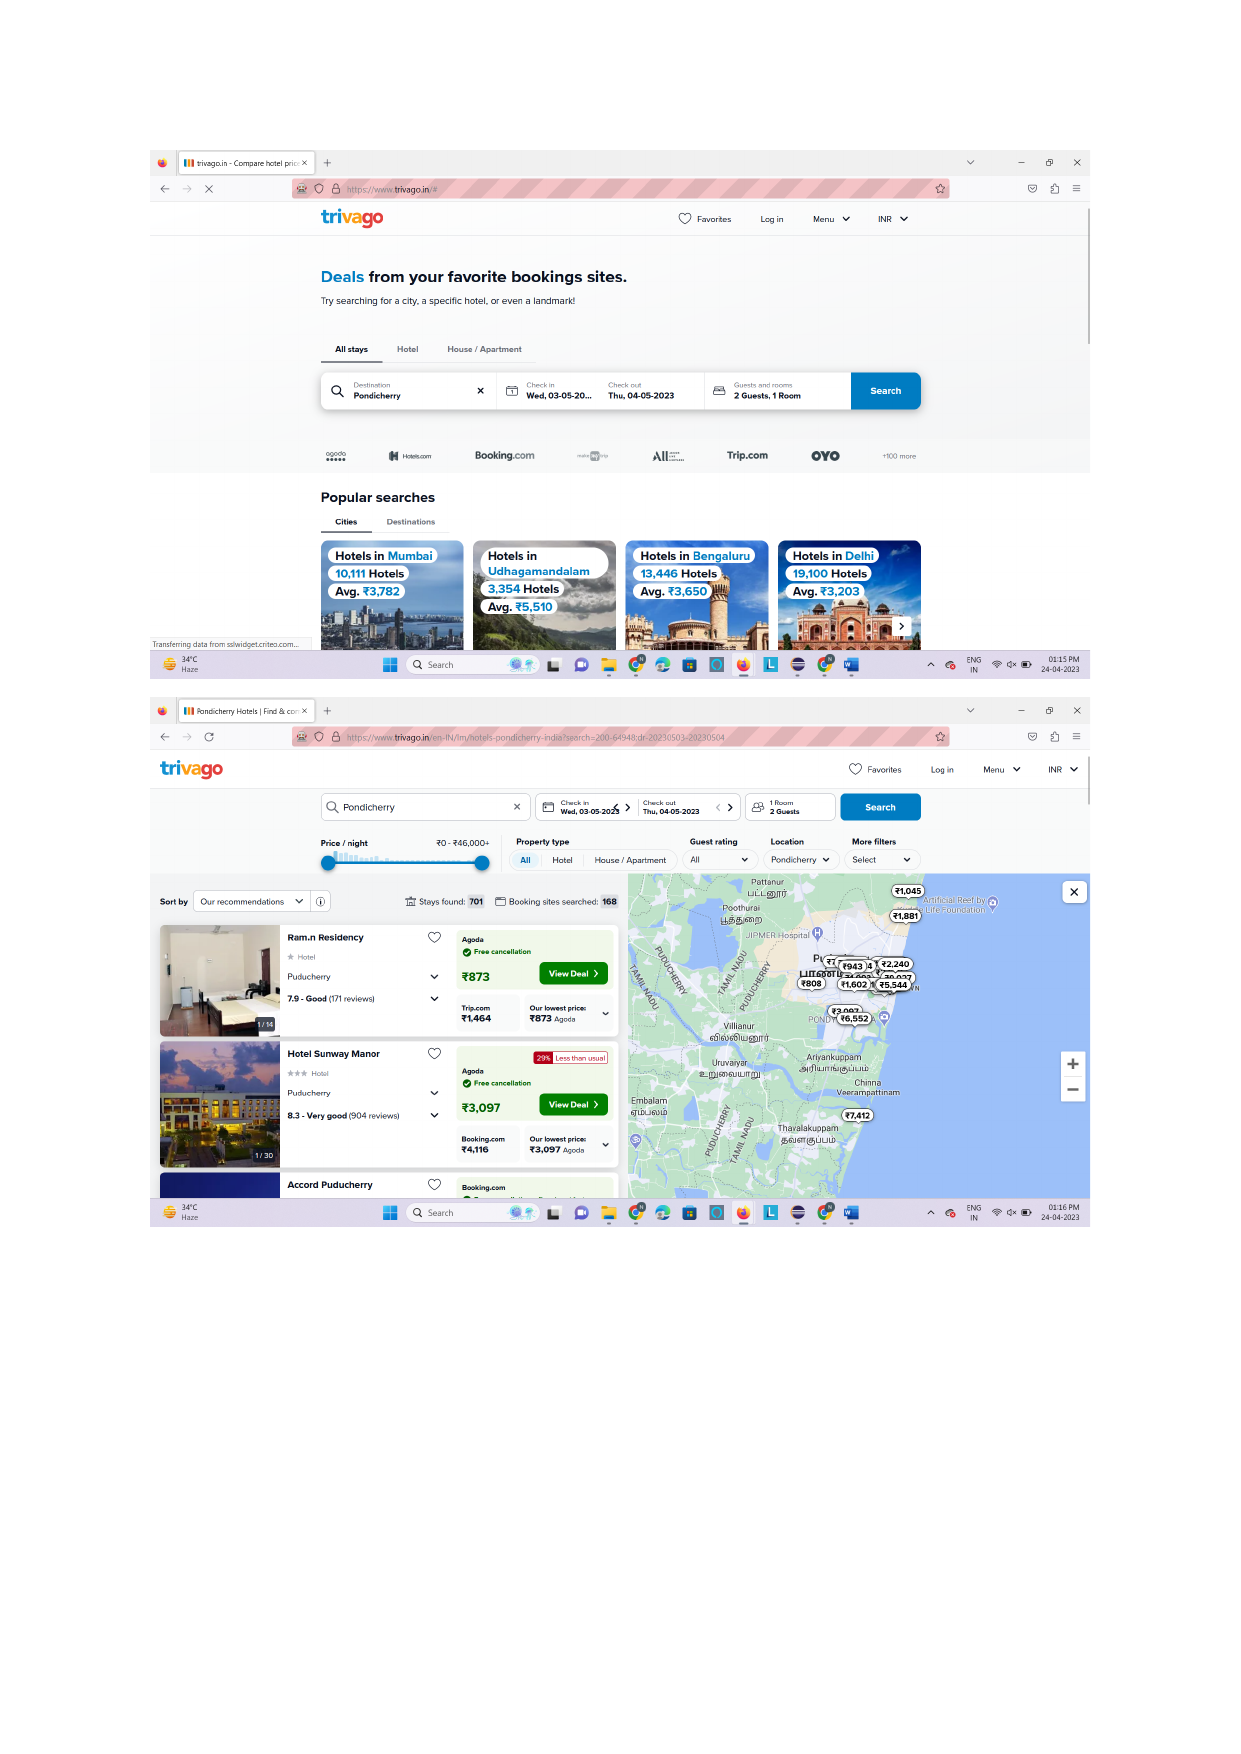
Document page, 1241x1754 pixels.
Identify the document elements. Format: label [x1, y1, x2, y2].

picture [150, 697, 1091, 1227]
picture [150, 150, 1091, 679]
